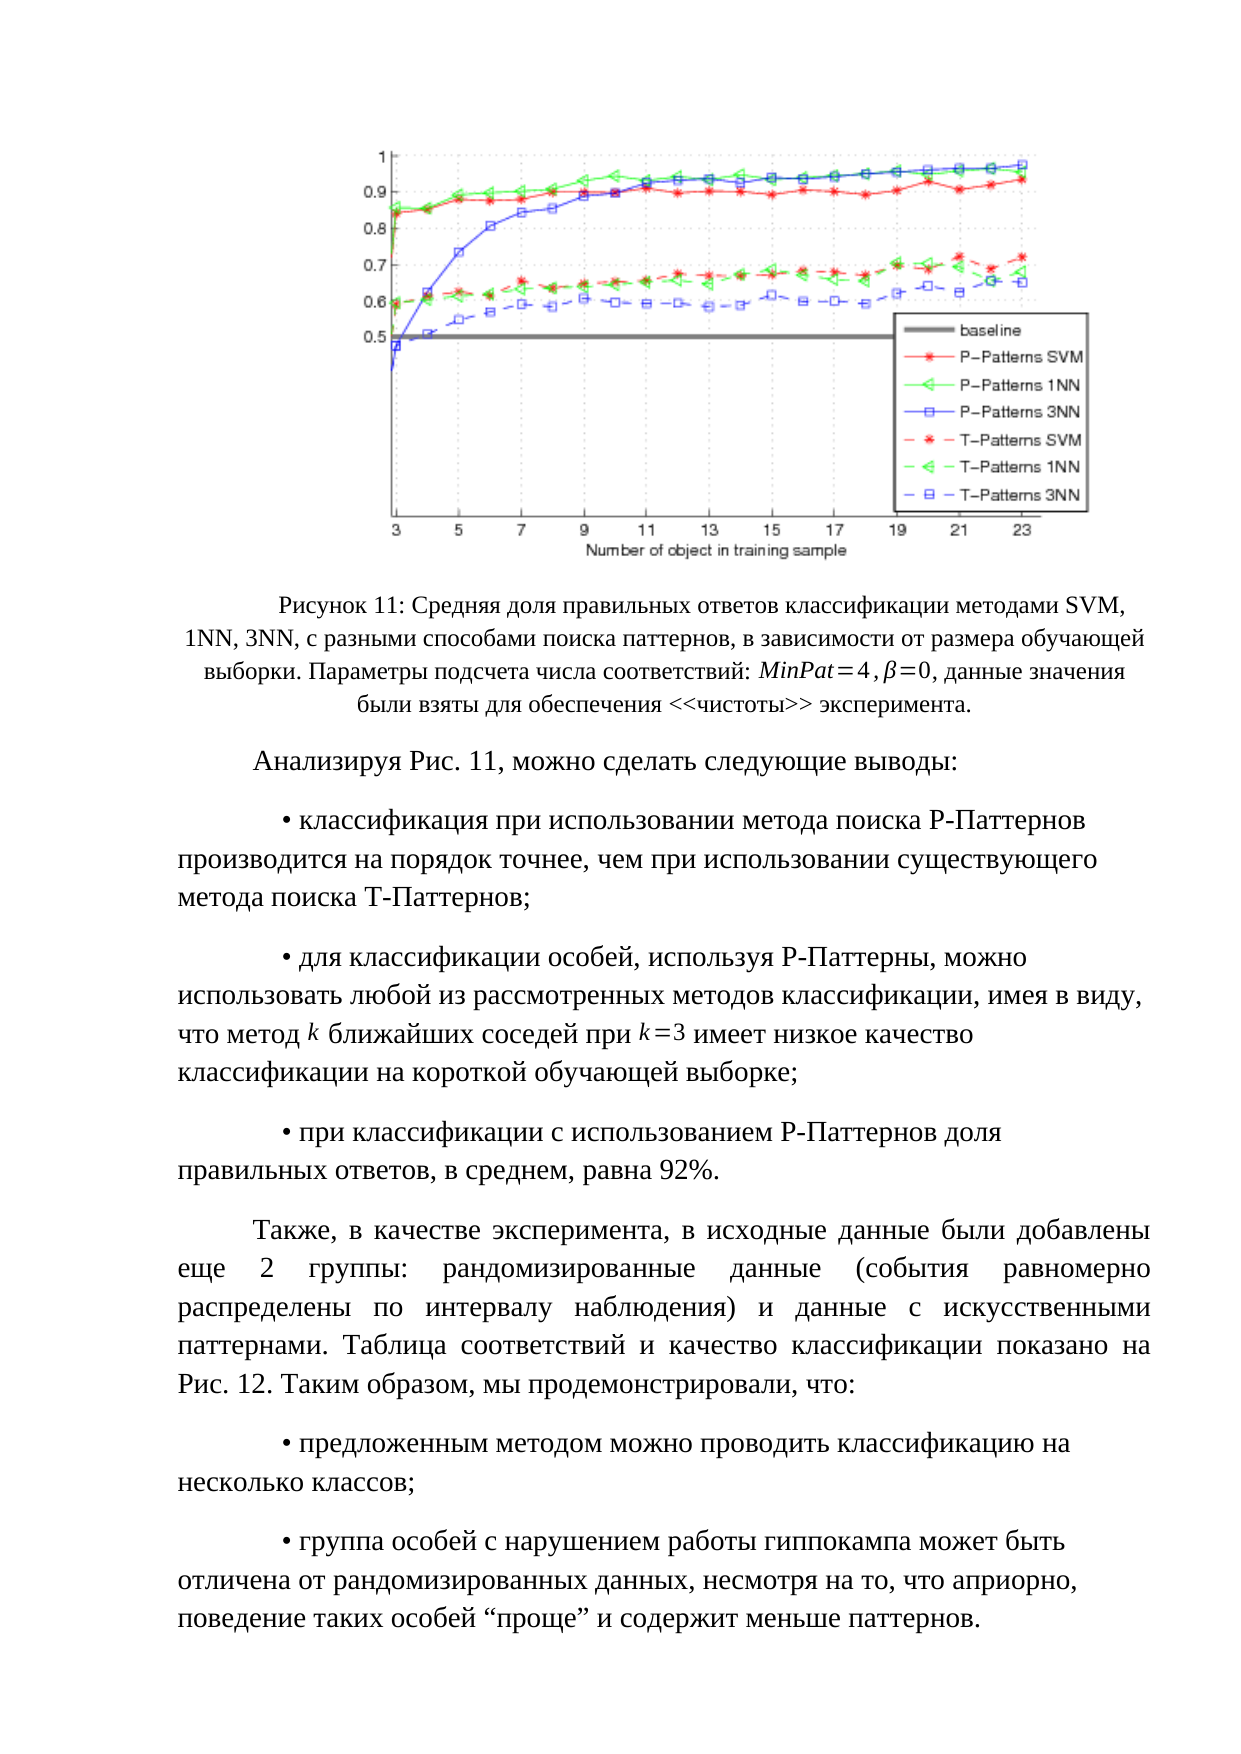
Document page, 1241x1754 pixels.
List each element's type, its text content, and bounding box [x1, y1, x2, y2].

text • для классификации особей, используя P-Паттерны, можно использовать любой из рассмотренных методов классификации, имея в виду, что метод ближайших соседей при имеет низкое качество классификации на короткой обучающей выборке; [177, 939, 1152, 1088]
text • при классификации с использованием P-Паттернов доля правильных ответов, в среднем, равна 92%. [177, 1114, 1152, 1186]
text Анализируя Рис. 11, можно сделать следующие выводы: [177, 743, 1152, 777]
text Также, в качестве эксперимента, в исходные данные были добавлены еще 2 группы: рандомизированные данные (события равномерно распределены по интервалу наблюдения) и данные с искусственными паттернами. Таблица соответствий и качество классификации показано на Рис. 12. Таким образом, мы продемонстрировали, что: [177, 1212, 1152, 1399]
picture [283, 118, 1121, 566]
text • группа особей с нарушением работы гиппокампа может быть отличена от рандомизированных данных, несмотря на то, что априорно, поведение таких особей “проще” и содержит меньше паттернов. [177, 1523, 1152, 1634]
text Рисунок 11: Средняя доля правильных ответов классификации методами SVM, 1NN, 3NN, с разными способами поиска паттернов, в зависимости от размера обучающей выборки. Параметры подсчета числа соответствий: , данные значения были взяты для обеспечения <<чистоты>> эксперимента. [177, 590, 1152, 718]
text • предложенным методом можно проводить классификацию на несколько классов; [177, 1425, 1152, 1497]
text • классификация при использовании метода поиска P-Паттернов производится на порядок точнее, чем при использовании существующего метода поиска Т-Паттернов; [177, 802, 1152, 913]
